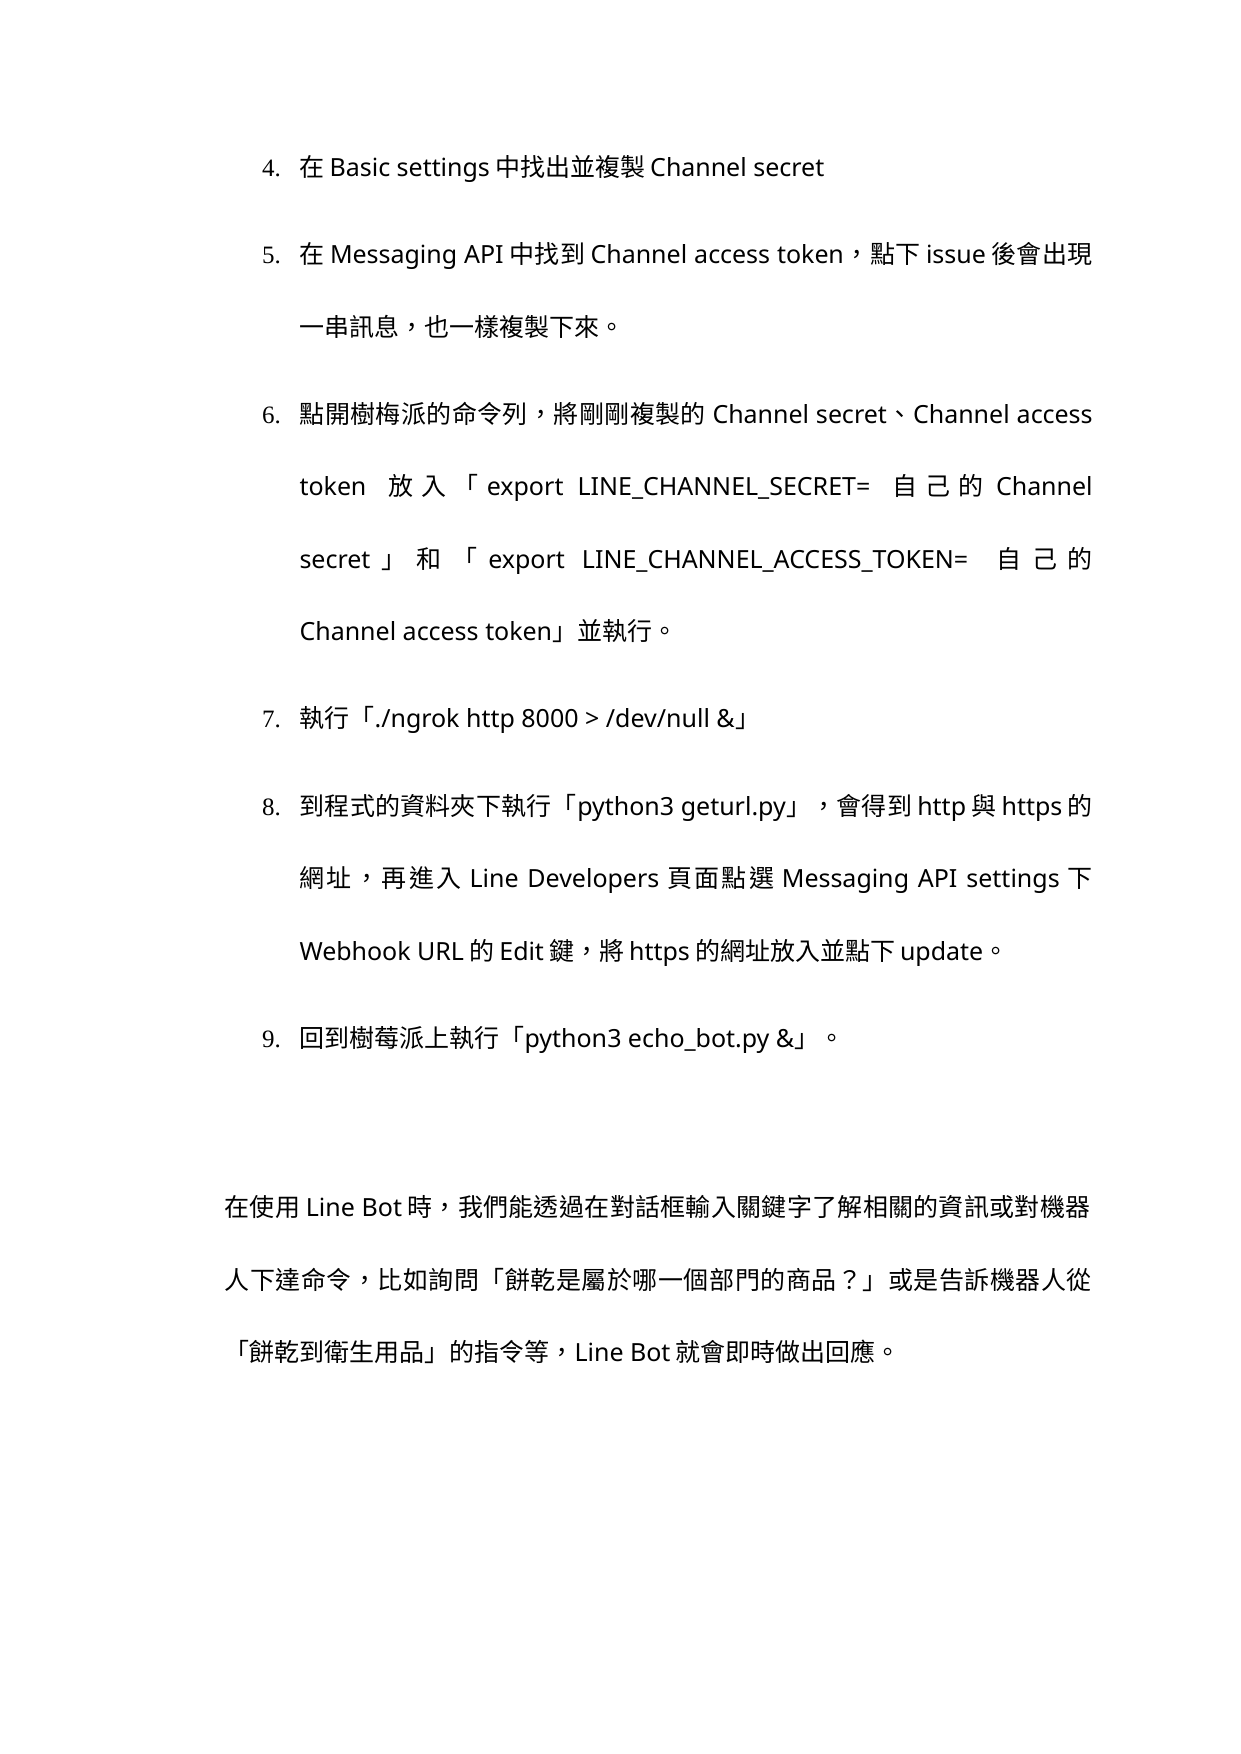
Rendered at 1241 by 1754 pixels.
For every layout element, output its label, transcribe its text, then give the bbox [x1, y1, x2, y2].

list 執行「./ngrok http 8000 > /dev/null &」 [262, 699, 1093, 735]
list 在Messaging API中找到Channel access token，點下issue後會出現一串訊息，也一樣複製下來。 [262, 235, 1093, 343]
list 回到樹莓派上執行「python3 echo_bot.py &」。 [262, 1018, 1093, 1054]
list 點開樹梅派的命令列，將剛剛複製的Channel secret、Channel access token 放入「export LINE_CHANNEL_SECRET= 自己的Channel secret」和「export LINE_CHANNEL_ACCESS_TOKEN= 自己的Channel access token」並執行。 [262, 394, 1093, 648]
list 到程式的資料夾下執行「python3 geturl.py」，會得到http與https的網址，再進入Line Developers頁面點選Messaging API settings下Webhook URL的Edit鍵，將https的網址放入並點下update。 [262, 786, 1093, 967]
list 在Basic settings中找出並複製Channel secret [262, 148, 1093, 184]
text 在使用Line Bot時，我們能透過在對話框輸入關鍵字了解相關的資訊或對機器人下達命令，比如詢問「餅乾是屬於哪一個部門的商品？」或是告訴機器人從「餅乾到衛生用品」的指令等，Line Bot就會即時做出回應。 [224, 1188, 1093, 1369]
